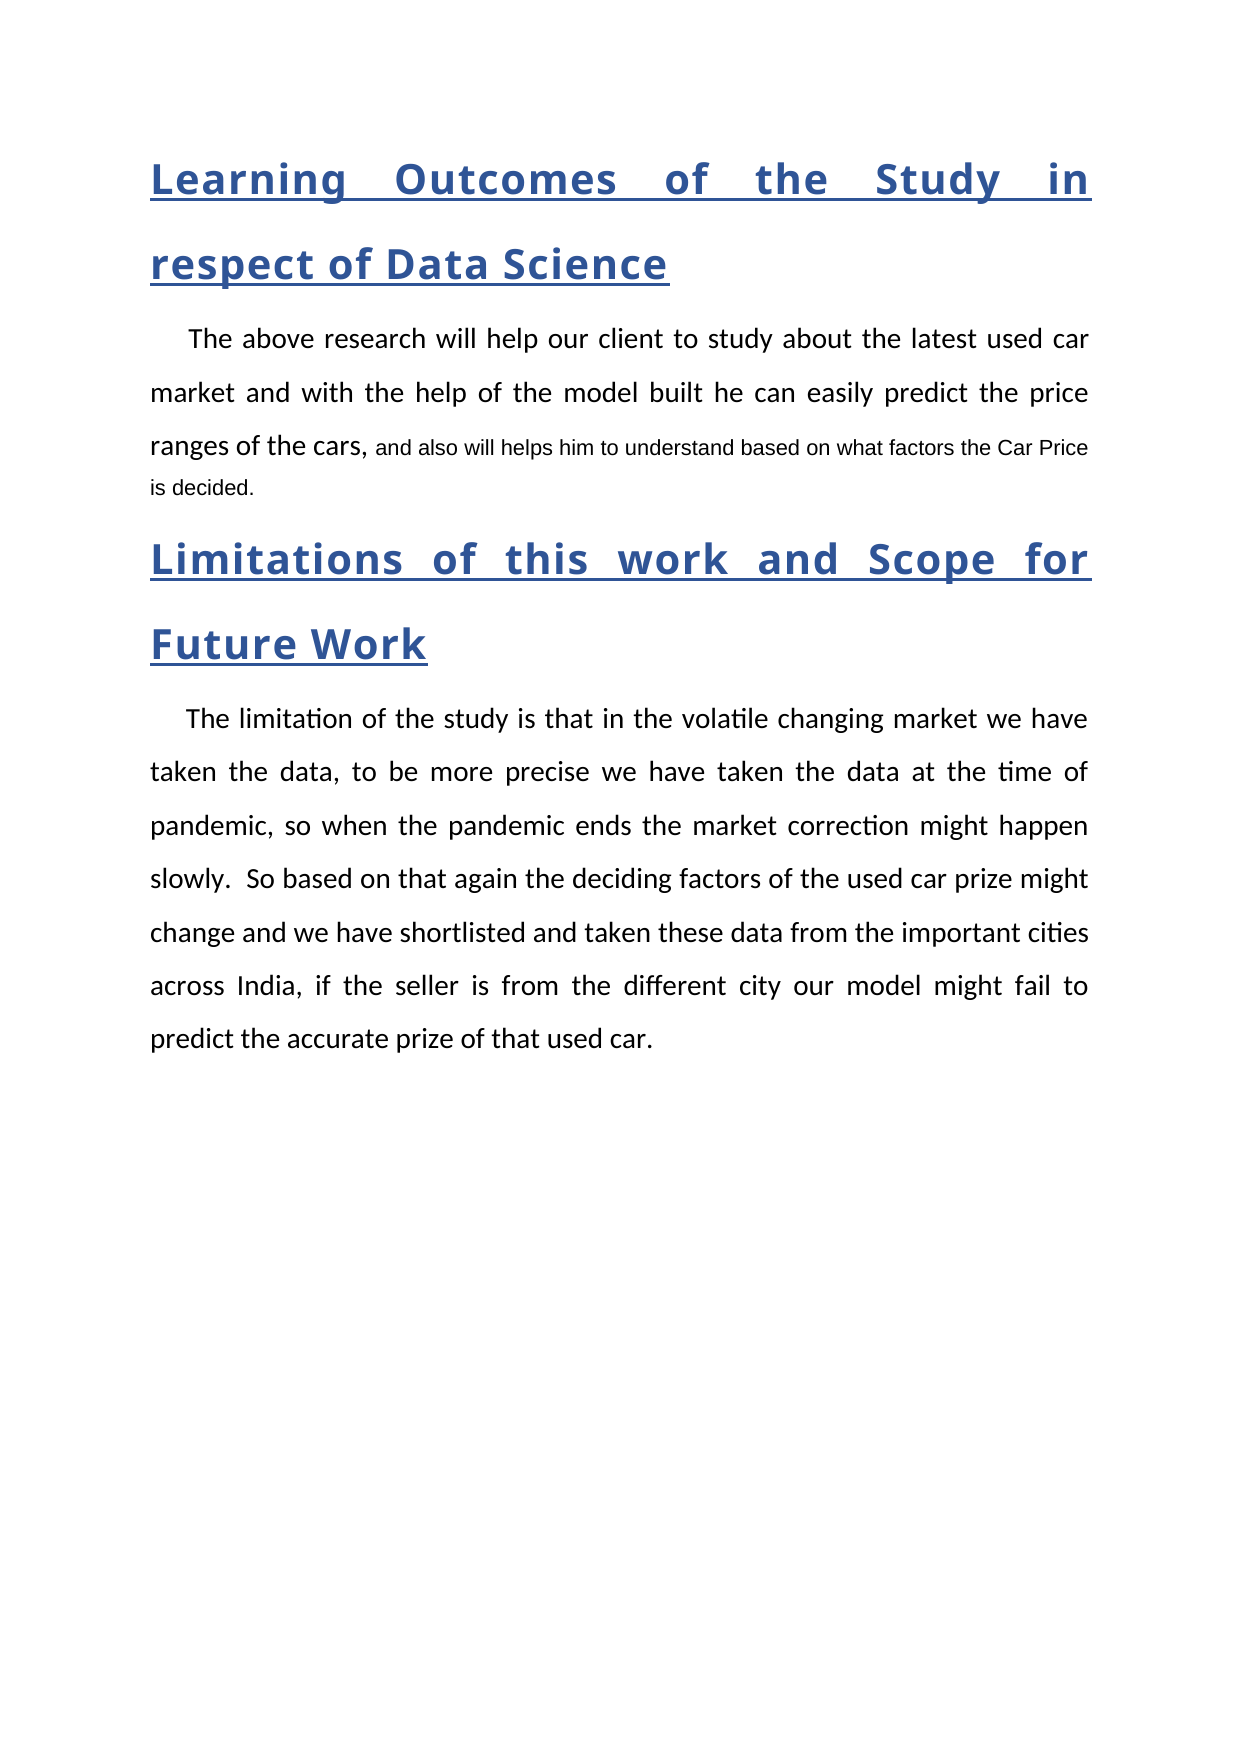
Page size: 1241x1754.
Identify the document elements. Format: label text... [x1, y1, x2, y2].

subtitle Limitations of this work and Scope for Future Work [150, 530, 1090, 578]
text The limitation of the study is that in the volatile changing market we have taken the data, to be more precise we have taken the data at the time of pandemic, so when the pandemic ends the market correction might happen slowly. So based on that again the deciding factors of the used car prize might change and we have shortlisted and taken these data from the important cities across India, if the seller is from the different city our model might fail to predict the accurate prize of that used car. [150, 700, 1090, 1056]
subtitle Learning Outcomes of the Study in respect of Data Science [150, 150, 1090, 198]
subtitle Learning Outcomes of the Study in respect of Data Science [150, 201, 1090, 292]
text The above research will help our client to study about the latest used car market and with the help of the model built he can easily predict the price ranges of the cars, and also will helps him to understand based on what factors the Car Price is decided. [150, 320, 1090, 501]
subtitle Limitations of this work and Scope for Future Work [150, 581, 1090, 672]
